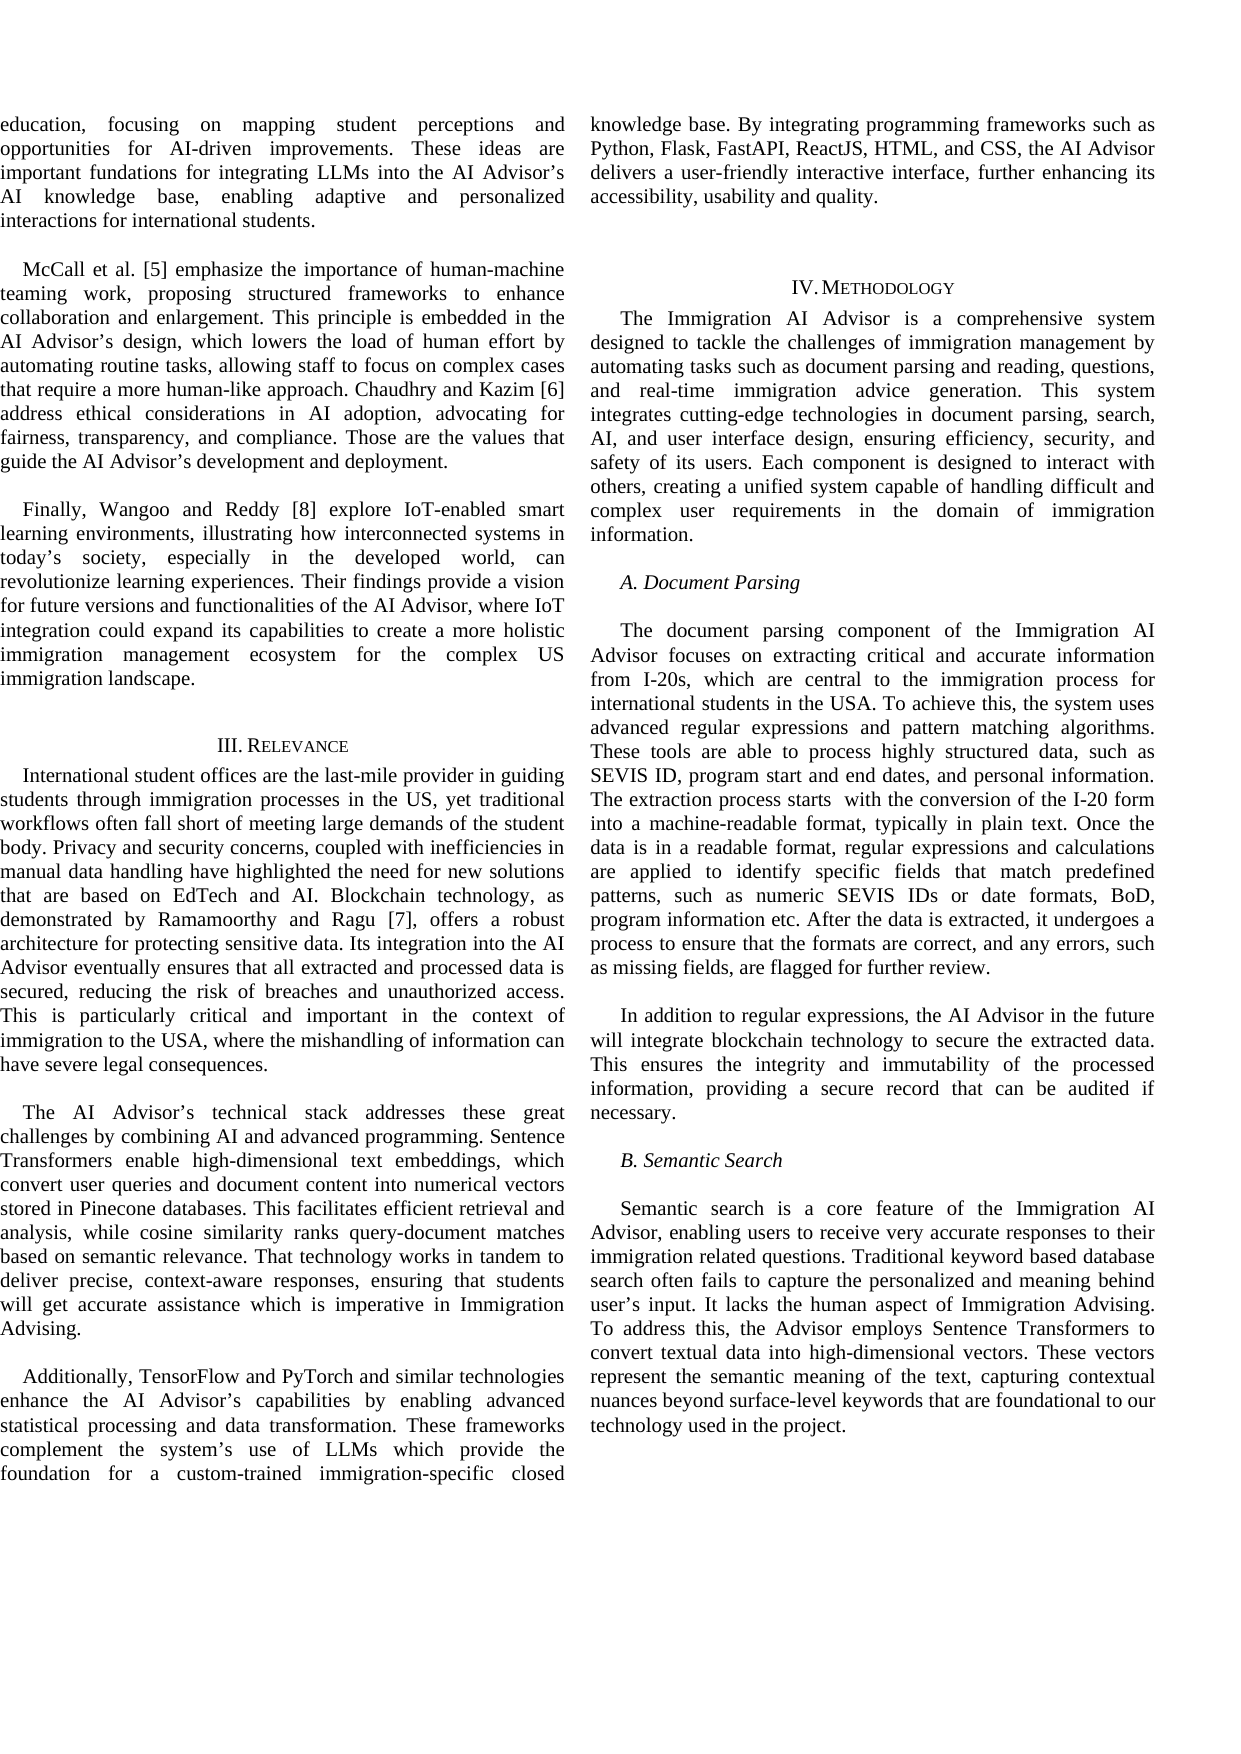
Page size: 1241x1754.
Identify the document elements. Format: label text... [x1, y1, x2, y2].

text International student offices are the last-mile provider in guiding students through immigration processes in the US, yet traditional workflows often fall short of meeting large demands of the student body. Privacy and security concerns, coupled with inefficiencies in manual data handling have highlighted the need for new solutions that are based on EdTech and AI. Blockchain technology, as demonstrated by Ramamoorthy and Ragu [7], offers a robust architecture for protecting sensitive data. Its integration into the AI Advisor eventually ensures that all extracted and processed data is secured, reducing the risk of breaches and unauthorized access. This is particularly critical and important in the context of immigration to the USA, where the mishandling of information can have severe legal consequences. [0, 763, 565, 1076]
text Finally, Wangoo and Reddy [8] explore IoT-enabled smart learning environments, illustrating how interconnected systems in today’s society, especially in the developed world, can revolutionize learning experiences. Their findings provide a vision for future versions and functionalities of the AI Advisor, where IoT integration could expand its capabilities to create a more holistic immigration management ecosystem for the complex US immigration landscape. [0, 497, 565, 690]
text McCall et al. [5] emphasize the importance of human-machine teaming work, proposing structured frameworks to enhance collaboration and enlargement. This principle is embedded in the AI Advisor’s design, which lowers the load of human effort by automating routine tasks, allowing staff to focus on complex cases that require a more human-like approach. Chaudhry and Kazim [6] address ethical considerations in AI adoption, advocating for fairness, transparency, and compliance. Those are the values that guide the AI Advisor’s development and deployment. [0, 257, 565, 473]
text Additionally, TensorFlow and PyTorch and similar technologies enhance the AI Advisor’s capabilities by enabling advanced statistical processing and data transformation. These frameworks complement the system’s use of LLMs which provide the foundation for a custom-trained immigration-specific closed knowledge base. By integrating programming frameworks such as Python, Flask, FastAPI, ReactJS, HTML, and CSS, the AI Advisor delivers a user-friendly interactive interface, further enhancing its accessibility, usability and quality. [0, 1364, 565, 1485]
text The AI Advisor’s technical stack addresses these great challenges by combining AI and advanced programming. Sentence Transformers enable high-dimensional text embeddings, which convert user queries and document content into numerical vectors stored in Pinecone databases. This facilitates efficient retrieval and analysis, while cosine similarity ranks query-document matches based on semantic relevance. That technology works in tandem to deliver precise, context-aware responses, ensuring that students will get accurate assistance which is imperative in Immigration Advising. [0, 1100, 565, 1340]
text The Immigration AI Advisor is a comprehensive system designed to tackle the challenges of immigration management by automating tasks such as document parsing and reading, questions, and real-time immigration advice generation. This system integrates cutting-edge technologies in document parsing, search, AI, and user interface design, ensuring efficiency, security, and safety of its users. Each component is designed to interact with others, creating a unified system capable of handling difficult and complex user requirements in the domain of immigration information. [590, 306, 1156, 546]
text A. Document Parsing [590, 570, 1156, 594]
text In addition to regular expressions, the AI Advisor in the future will integrate blockchain technology to secure the extracted data. This ensures the integrity and immutability of the processed information, providing a secure record that can be audited if necessary. [590, 1003, 1156, 1124]
text Additionally, TensorFlow and PyTorch and similar technologies enhance the AI Advisor’s capabilities by enabling advanced statistical processing and data transformation. These frameworks complement the system’s use of LLMs which provide the foundation for a custom-trained immigration-specific closed knowledge base. By integrating programming frameworks such as Python, Flask, FastAPI, ReactJS, HTML, and CSS, the AI Advisor delivers a user-friendly interactive interface, further enhancing its accessibility, usability and quality. [590, 112, 1156, 208]
text The document parsing component of the Immigration AI Advisor focuses on extracting critical and accurate information from I-20s, which are central to the immigration process for international students in the USA. To achieve this, the system uses advanced regular expressions and pattern matching algorithms. These tools are able to process highly structured data, such as SEVIS ID, program start and end dates, and personal information. The extraction process starts with the conversion of the I-20 form into a machine-readable format, typically in plain text. Once the data is in a readable format, regular expressions and calculations are applied to identify specific fields that match predefined patterns, such as numeric SEVIS IDs or date formats, BoD, program information etc. After the data is extracted, it undergoes a process to ensure that the formats are correct, and any errors, such as missing fields, are flagged for further review. [590, 618, 1156, 979]
text Semantic search is a core feature of the Immigration AI Advisor, enabling users to receive very accurate responses to their immigration related questions. Traditional keyword based database search often fails to capture the personalized and meaning behind user’s input. It lacks the human aspect of Immigration Advising. To address this, the Advisor employs Sentence Transformers to convert textual data into high-dimensional vectors. These vectors represent the semantic meaning of the text, capturing contextual nuances beyond surface-level keywords that are foundational to our technology used in the project. [590, 1196, 1156, 1437]
text B. Semantic Search [590, 1148, 1156, 1172]
list Methodology [590, 275, 1156, 299]
list Relevance [0, 732, 565, 757]
